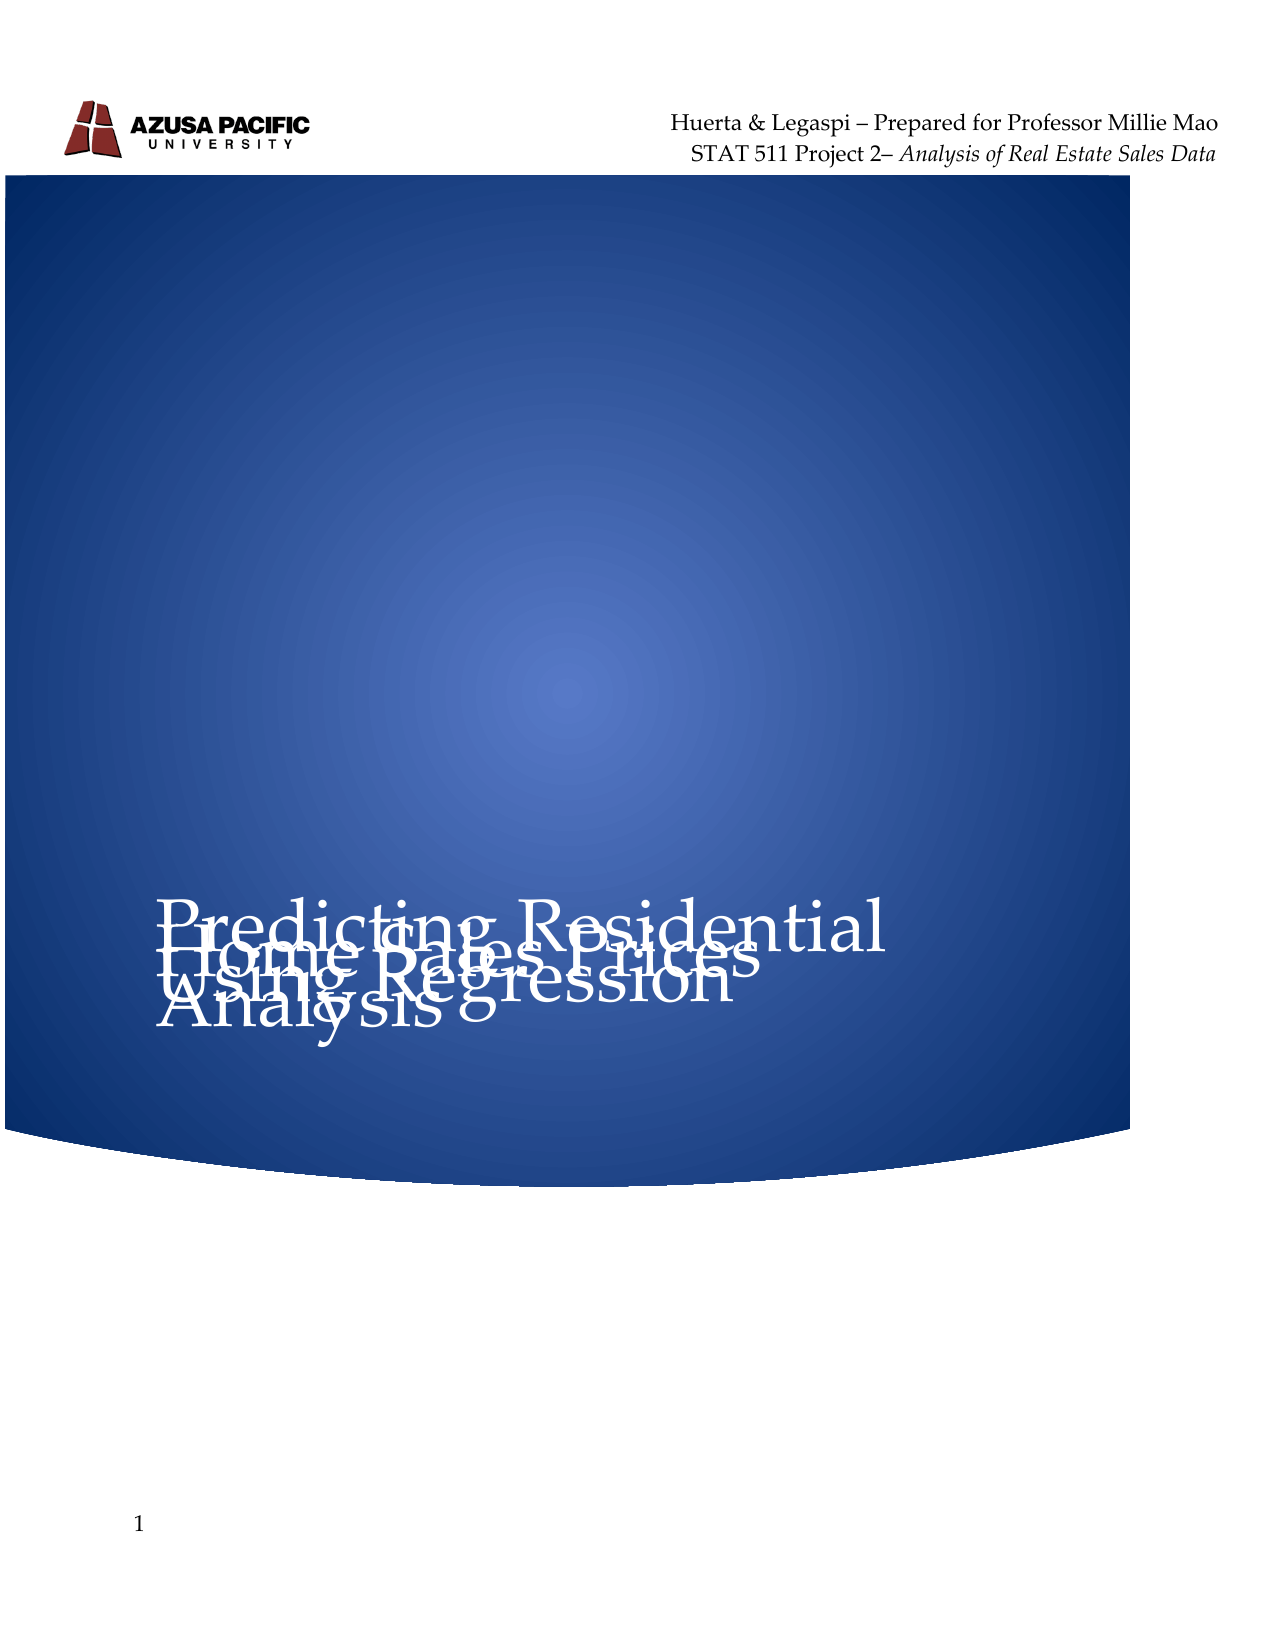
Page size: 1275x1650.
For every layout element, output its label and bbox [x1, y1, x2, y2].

picture [63, 100, 310, 159]
